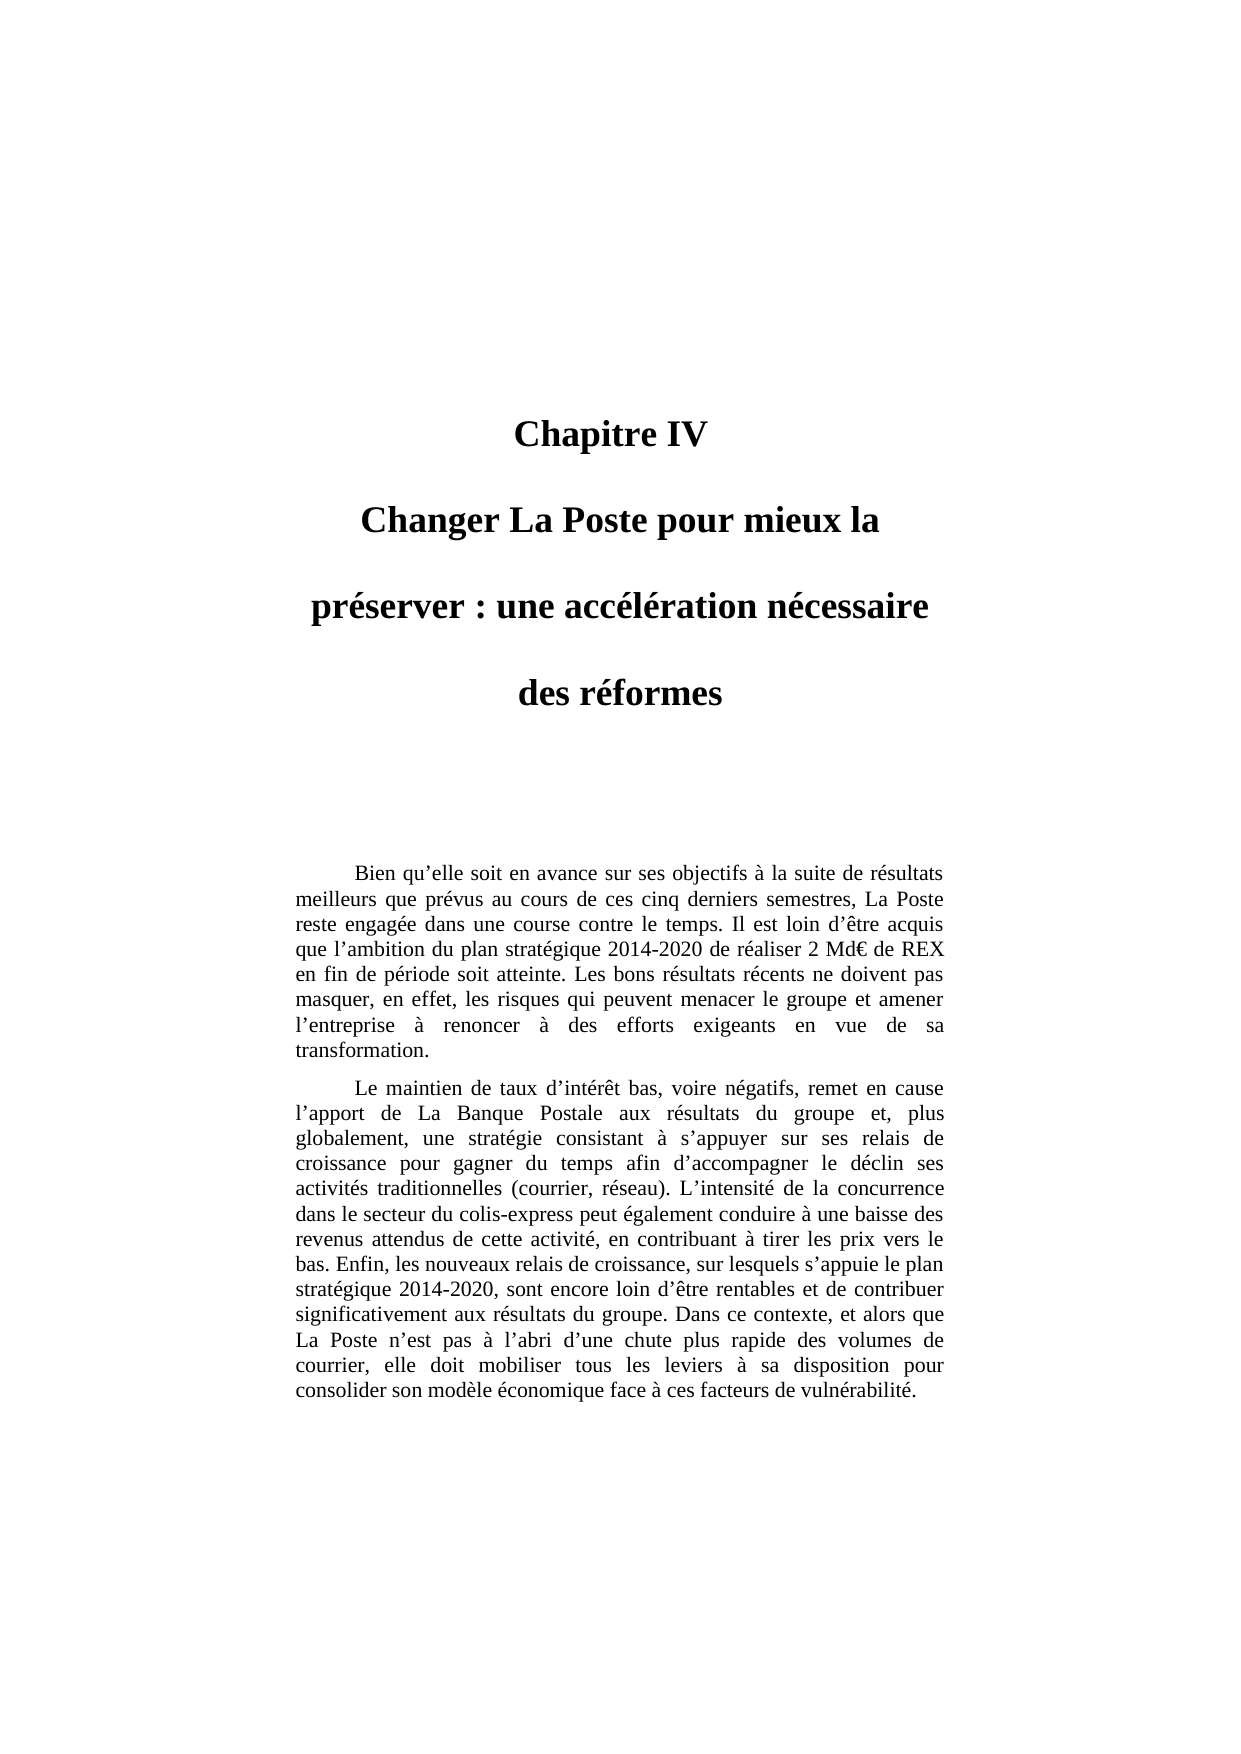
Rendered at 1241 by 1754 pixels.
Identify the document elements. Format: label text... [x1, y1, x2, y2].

text Bien qu’elle soit en avance sur ses objectifs à la suite de résultats meilleurs que prévus au cours de ces cinq derniers semestres, La Poste reste engagée dans une course contre le temps. Il est loin d’être acquis que l’ambition du plan stratégique 2014-2020 de réaliser 2 Md€ de REX en fin de période soit atteinte. Les bons résultats récents ne doivent pas masquer, en effet, les risques qui peuvent menacer le groupe et amener l’entreprise à renoncer à des efforts exigeants en vue de sa transformation. [295, 860, 945, 1062]
subtitle Changer La Poste pour mieux la préserver : une accélération nécessaire des réformes [295, 411, 945, 713]
text Le maintien de taux d’intérêt bas, voire négatifs, remet en cause l’apport de La Banque Postale aux résultats du groupe et, plus globalement, une stratégie consistant à s’appuyer sur ses relais de croissance pour gagner du temps afin d’accompagner le déclin ses activités traditionnelles (courrier, réseau). L’intensité de la concurrence dans le secteur du colis-express peut également conduire à une baisse des revenus attendus de cette activité, en contribuant à tirer les prix vers le bas. Enfin, les nouveaux relais de croissance, sur lesquels s’appuie le plan stratégique 2014-2020, sont encore loin d’être rentables et de contribuer significativement aux résultats du groupe. Dans ce contexte, et alors que La Poste n’est pas à l’abri d’une chute plus rapide des volumes de courrier, elle doit mobiliser tous les leviers à sa disposition pour consolider son modèle économique face à ces facteurs de vulnérabilité. [295, 1074, 945, 1402]
